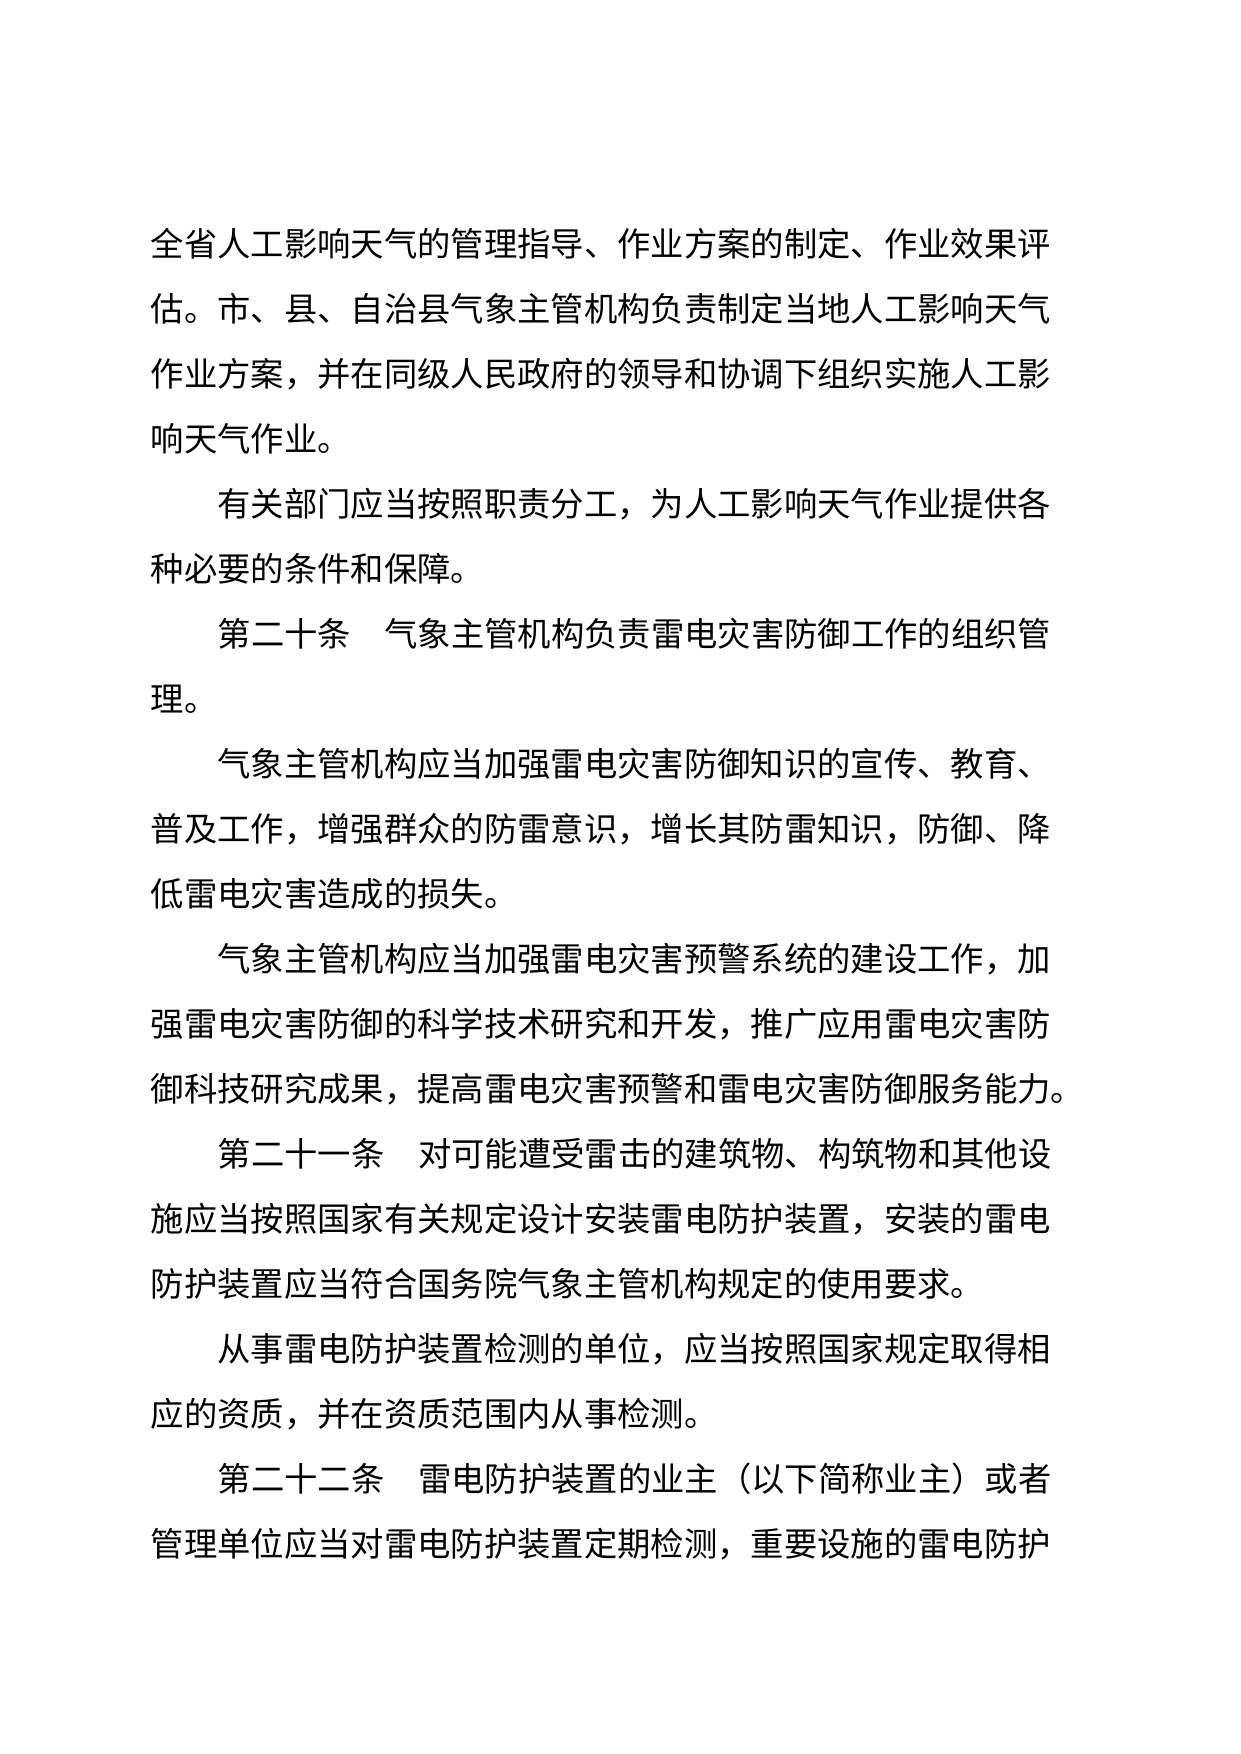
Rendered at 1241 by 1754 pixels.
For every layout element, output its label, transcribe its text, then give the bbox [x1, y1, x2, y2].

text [151, 1314, 1053, 1574]
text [151, 209, 1053, 729]
text 气象主管机构应当加强雷电灾害防御知识的宣传、教育、普及工作，增强群众的防雷意识，增长其防雷知识，防御、降低雷电灾害造成的损失。 [151, 729, 1053, 924]
text 气象主管机构应当加强雷电灾害预警系统的建设工作，加强雷电灾害防御的科学技术研究和开发，推广应用雷电灾害防御科技研究成果，提高雷电灾害预警和雷电灾害防御服务能力。 第二十一条 对可能遭受雷击的建筑物、构筑物和其他设施应当按照国家有关规定设计安装雷电防护装置，安装的雷电防护装置应当符合国务院气象主管机构规定的使用要求。 [151, 924, 1053, 1314]
